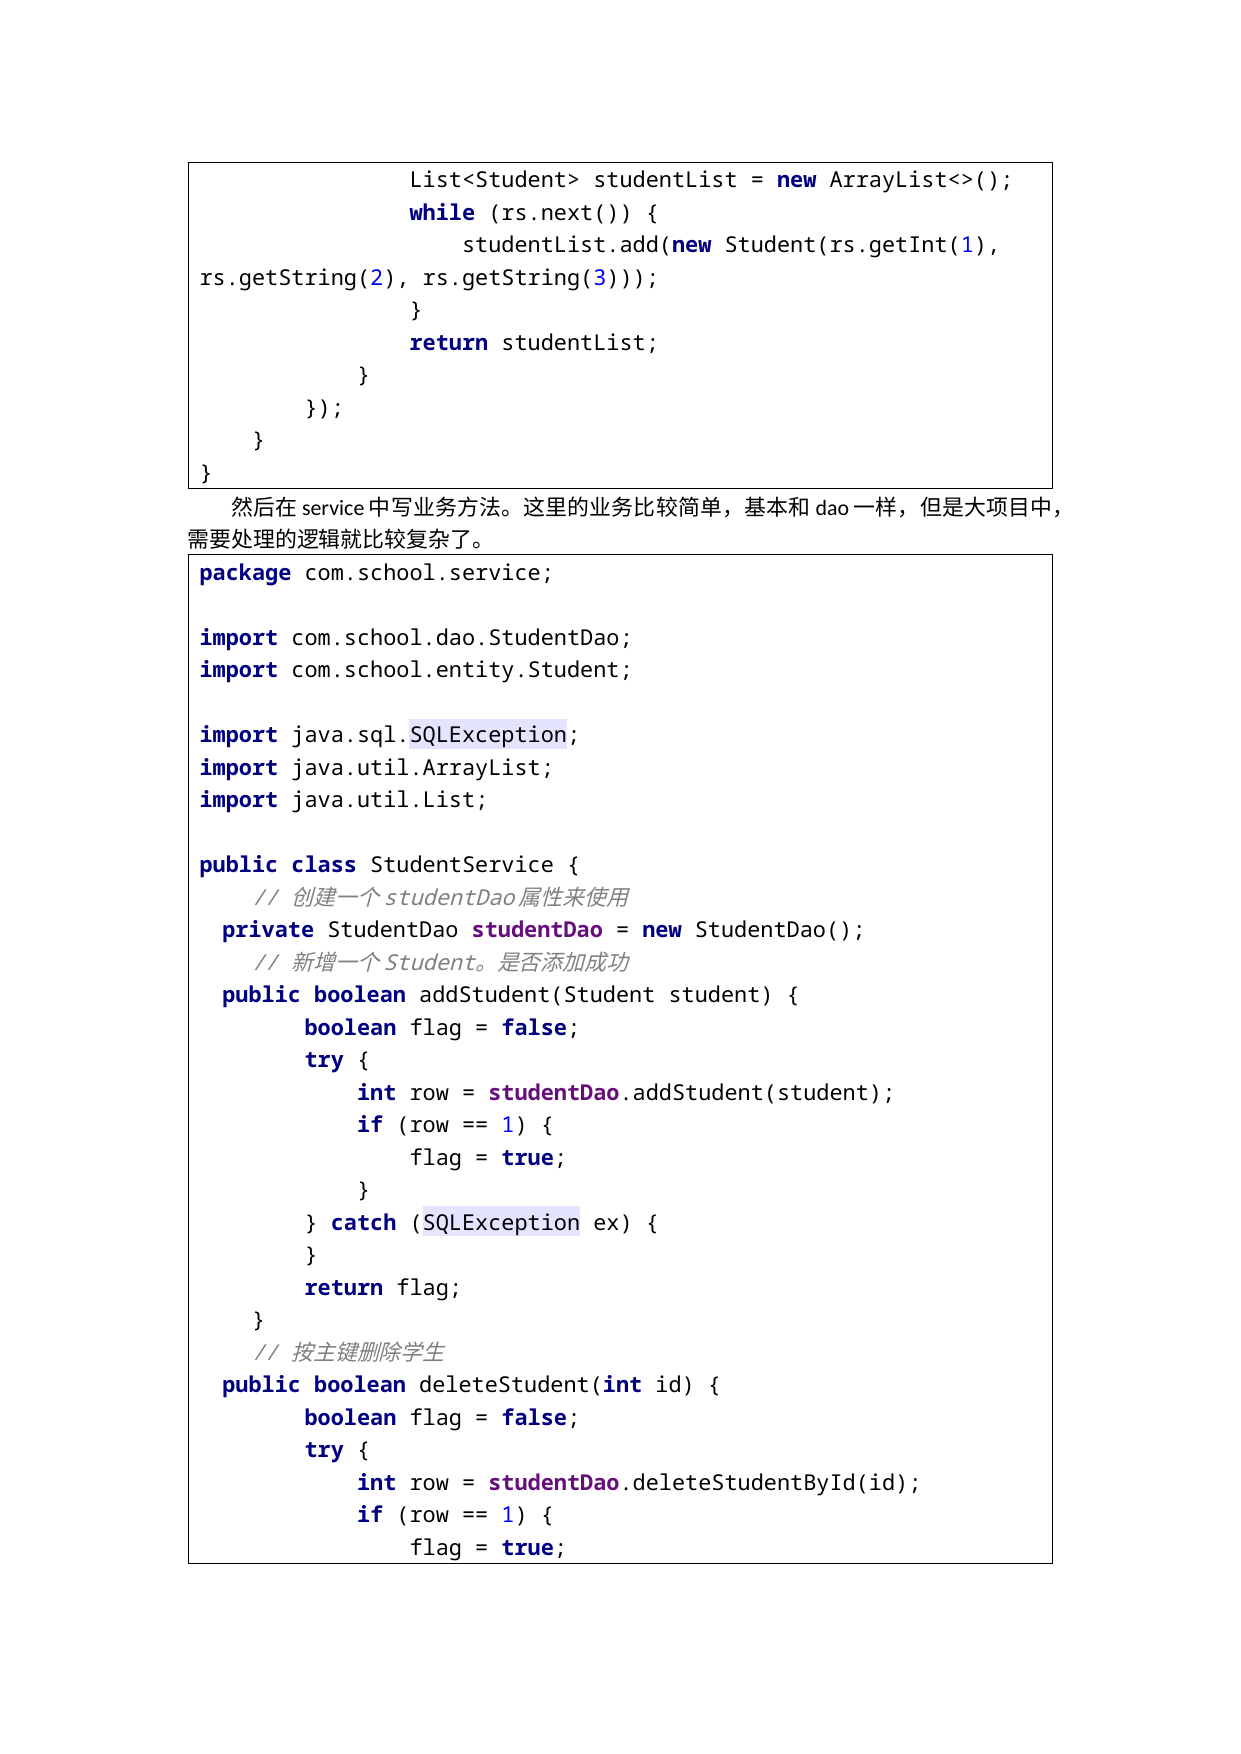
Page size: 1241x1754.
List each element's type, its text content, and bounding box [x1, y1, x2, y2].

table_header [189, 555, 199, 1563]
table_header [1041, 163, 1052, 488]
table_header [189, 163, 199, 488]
text 然后在service中写业务方法。这里的业务比较简单，基本和dao一样，但是大项目中，需要处理的逻辑就比较复杂了。 [187, 489, 1053, 554]
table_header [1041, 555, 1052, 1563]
